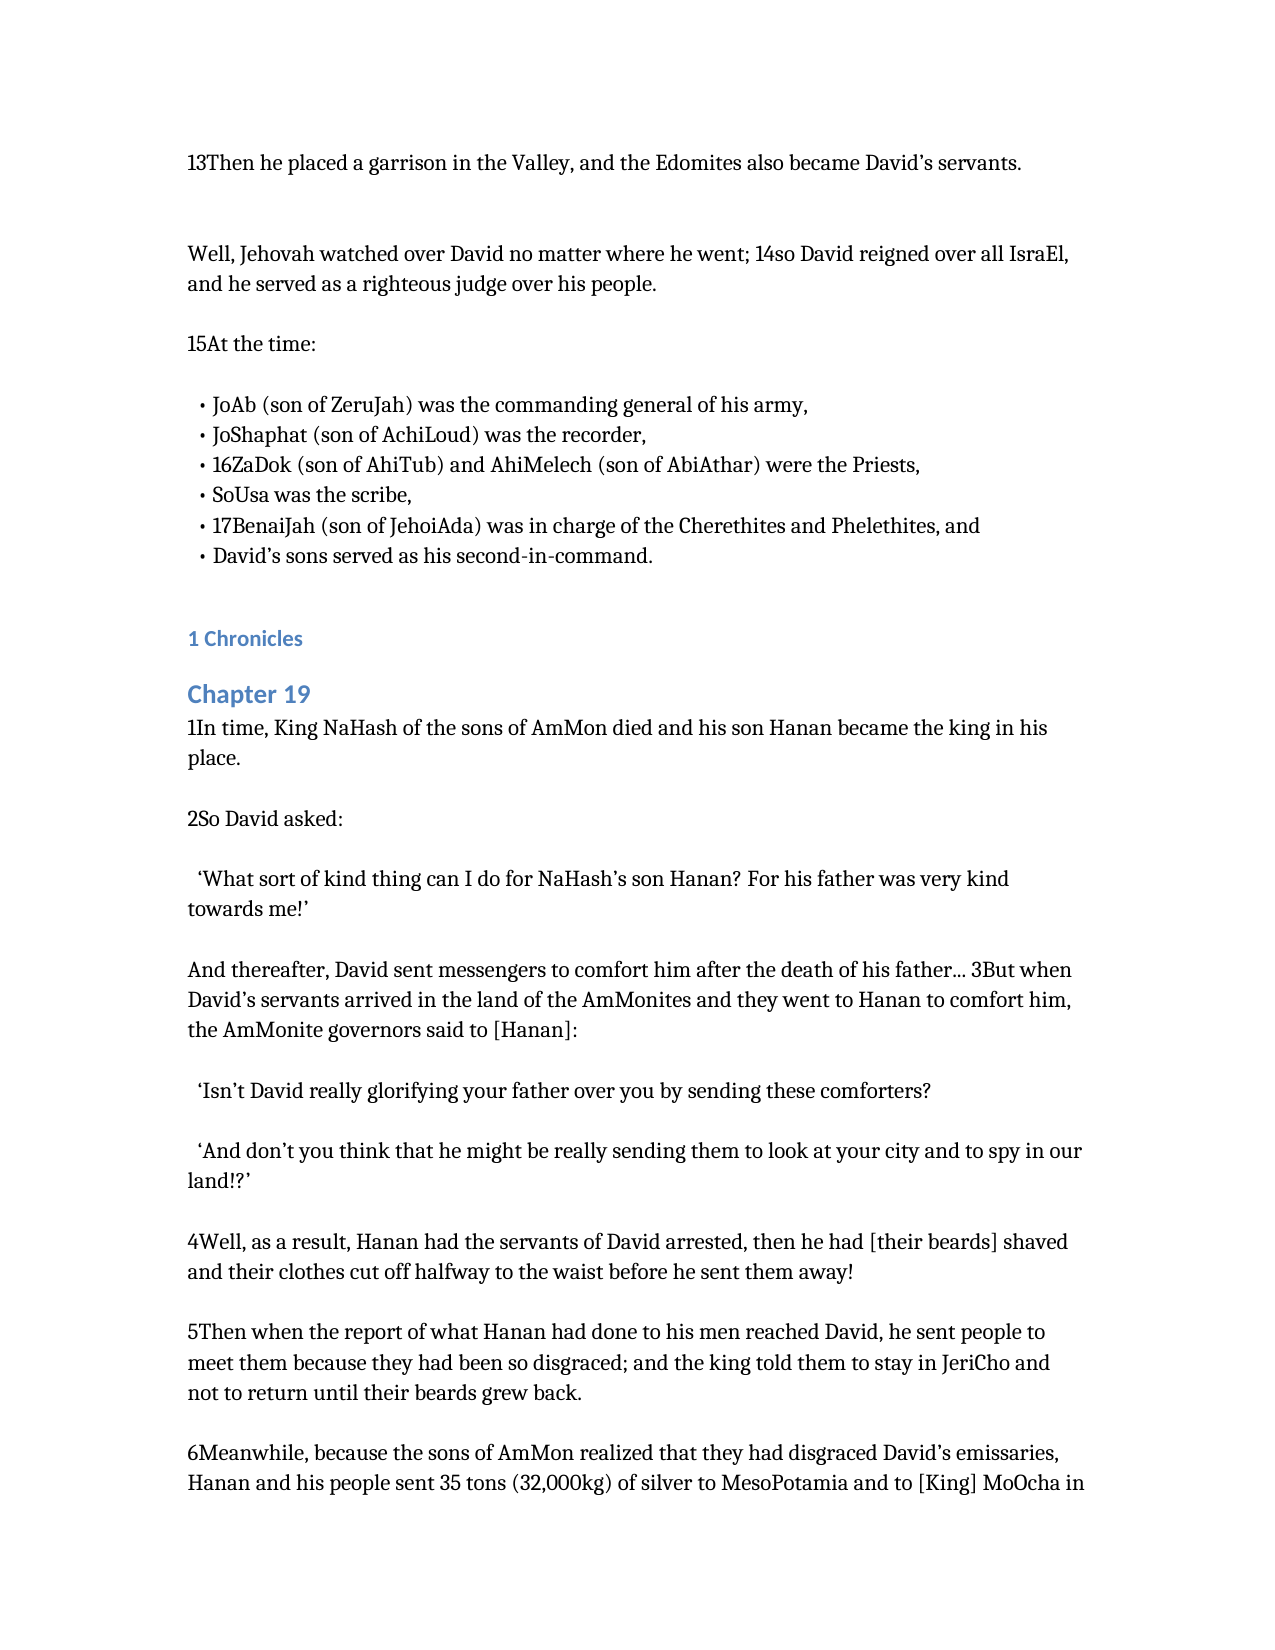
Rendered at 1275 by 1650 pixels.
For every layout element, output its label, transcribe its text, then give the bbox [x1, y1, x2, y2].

subtitle 1 Chronicles [187, 624, 1087, 652]
subtitle Chapter 19 [187, 677, 1087, 710]
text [187, 715, 1087, 1496]
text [187, 150, 1087, 599]
